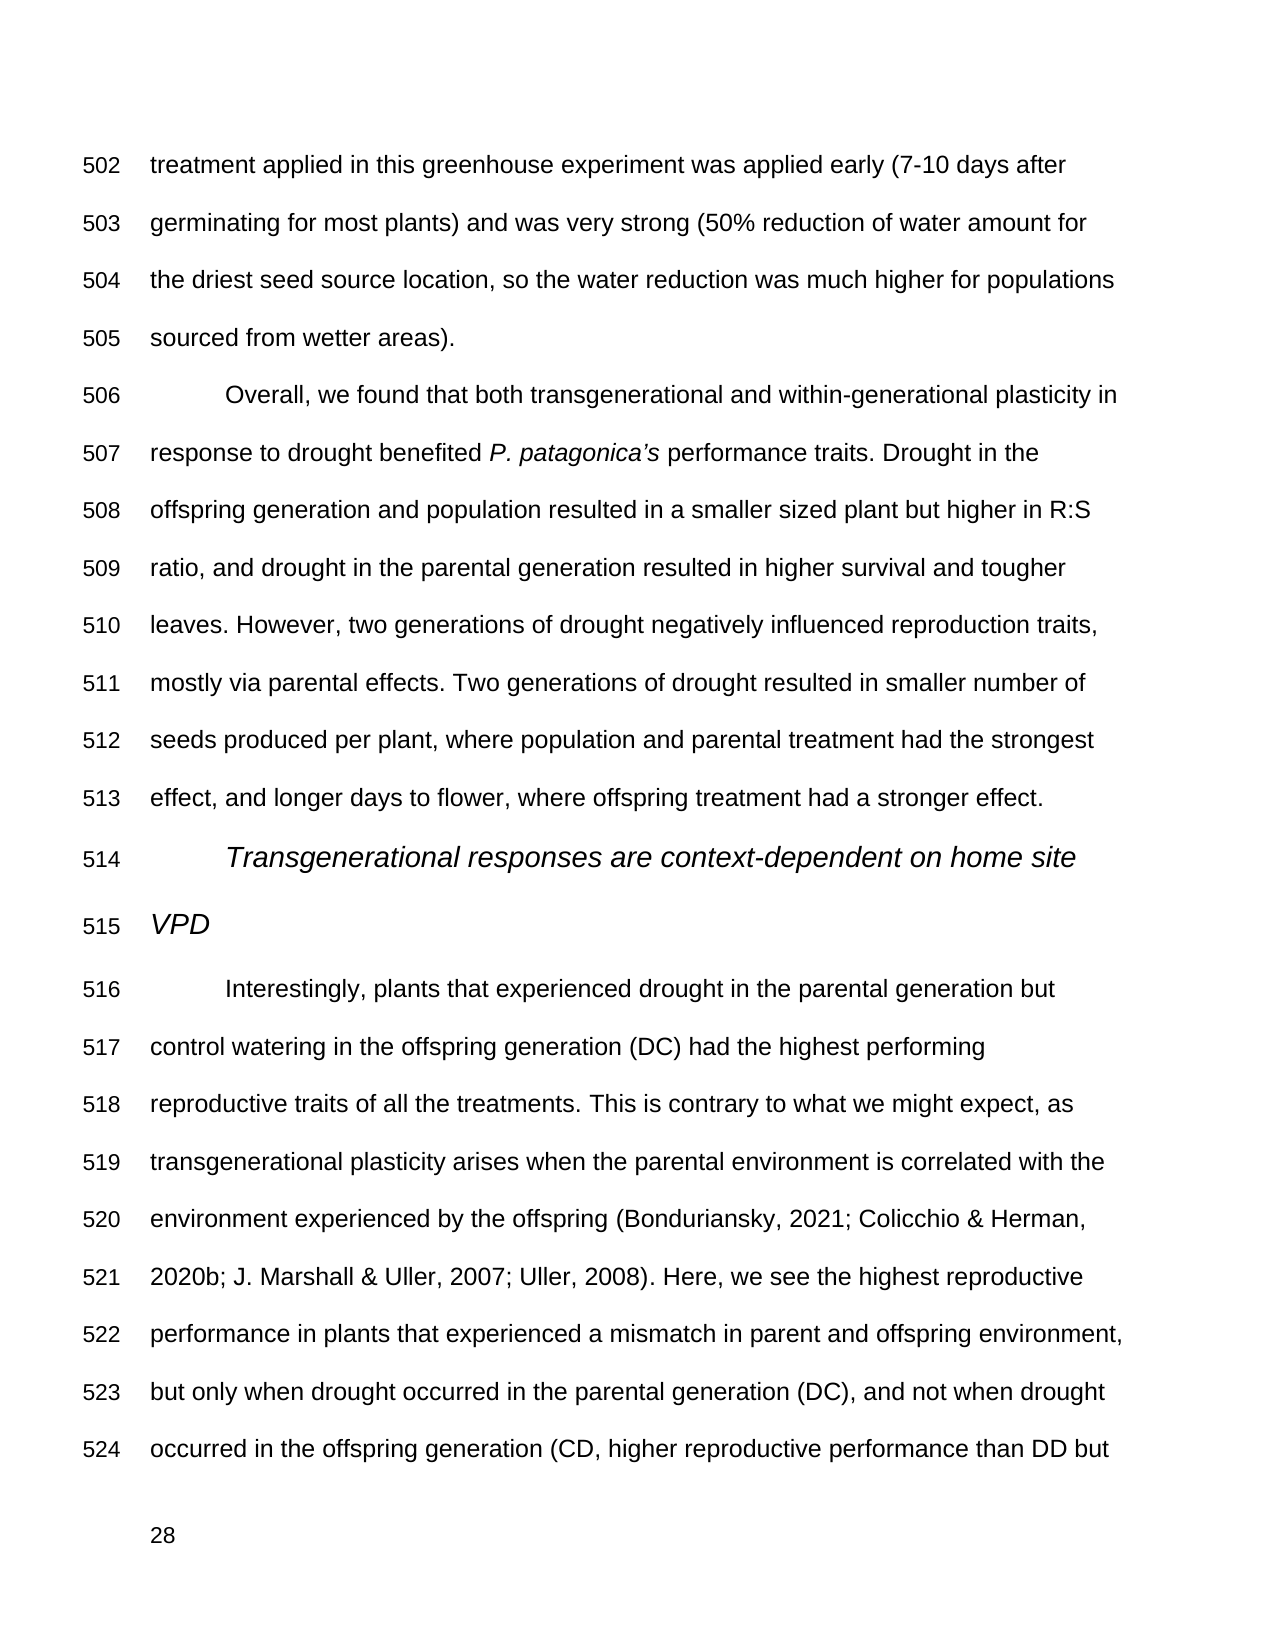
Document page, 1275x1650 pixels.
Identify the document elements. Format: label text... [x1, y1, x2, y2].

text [150, 150, 1125, 351]
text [150, 974, 1125, 1463]
text Transgenerational responses are context-dependent on home site VPD [150, 840, 1125, 941]
text Overall, we found that both transgenerational and within-generational plasticity in response to drought benefited P. patagonica’s performance traits. Drought in the offspring generation and population resulted in a smaller sized plant but higher in R:S ratio, and drought in the parental generation resulted in higher survival and tougher leaves. However, two generations of drought negatively influenced reproduction traits, mostly via parental effects. Two generations of drought resulted in smaller number of seeds produced per plant, where population and parental treatment had the strongest effect, and longer days to flower, where offspring treatment had a stronger effect. [150, 380, 1125, 811]
